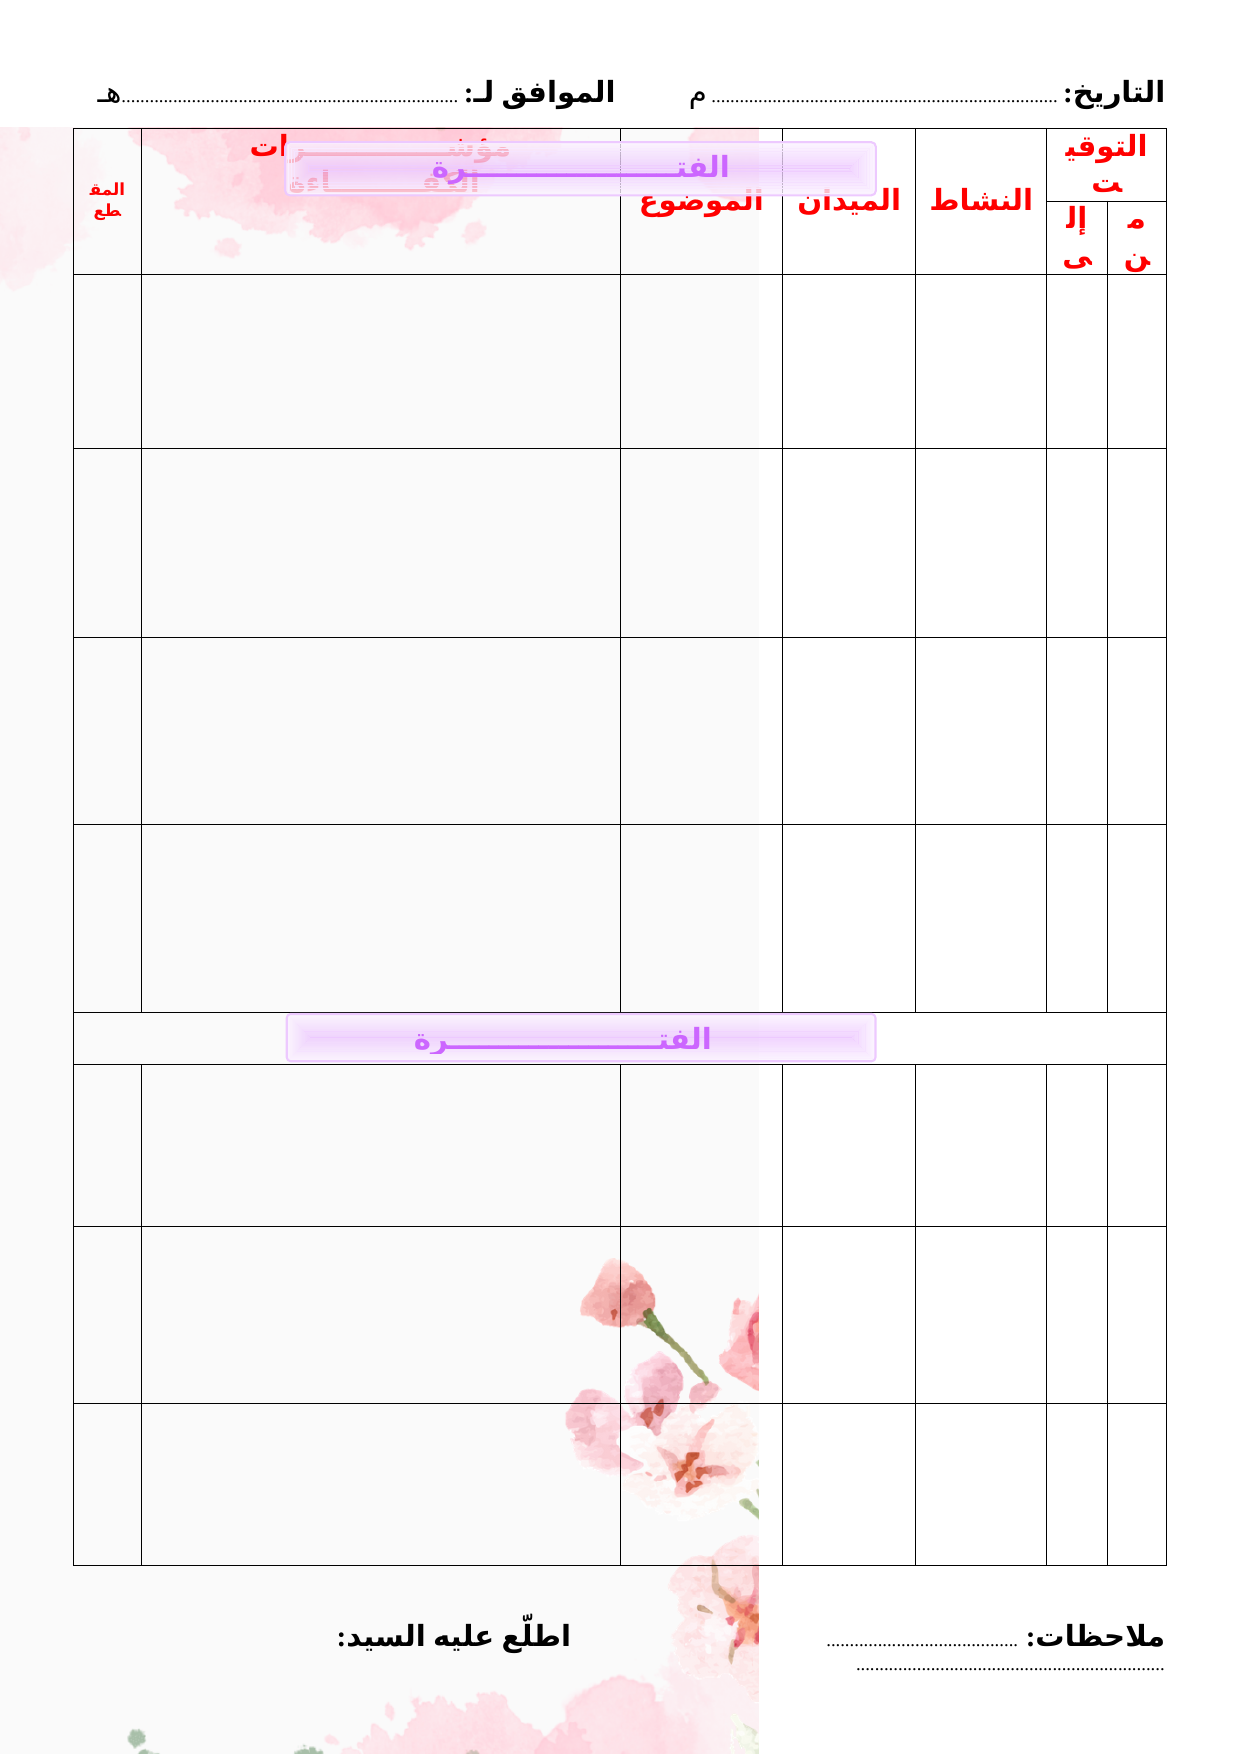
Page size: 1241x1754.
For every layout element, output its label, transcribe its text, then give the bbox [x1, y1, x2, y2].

table_header الموضوع [621, 197, 782, 273]
table_header مؤشــــــــــــــرات الكفـــــــــاءة [142, 129, 620, 273]
table_cell [1108, 825, 1166, 1012]
table_cell [142, 638, 620, 824]
table_cell [916, 638, 1046, 824]
text ملاحظات: ......................................... اطلّع عليه السيد: .................................................................. [75, 1619, 1165, 1674]
picture [0, 127, 759, 1754]
table_cell [74, 1065, 141, 1226]
table_cell [1047, 449, 1107, 637]
table_cell [621, 1404, 782, 1565]
table_header الميدان [783, 129, 915, 273]
table_cell [1108, 449, 1166, 637]
table_cell [916, 1404, 1046, 1565]
table_cell [1108, 1227, 1166, 1403]
table_cell [783, 1065, 915, 1226]
table_cell [783, 638, 915, 824]
table_cell [74, 825, 141, 1012]
table_cell [74, 1227, 141, 1403]
table_cell [916, 825, 1046, 1012]
table_cell [1047, 638, 1107, 824]
table_cell من [1108, 202, 1166, 273]
table_cell [621, 275, 782, 448]
table_cell إلى [1047, 202, 1107, 273]
table_cell [1047, 1404, 1107, 1565]
table_cell [142, 1227, 620, 1403]
table_header التوقيت [1047, 129, 1166, 201]
table_cell [783, 1404, 915, 1565]
table_cell [916, 1065, 1046, 1226]
table_cell [74, 638, 141, 824]
table_cell [916, 275, 1046, 448]
table_cell [621, 449, 782, 637]
table_header النشاط [916, 129, 1046, 273]
table_cell [142, 825, 620, 1012]
table_cell [783, 275, 915, 448]
table_cell [783, 825, 915, 1012]
table_cell [621, 825, 782, 1012]
table_cell [1047, 1065, 1107, 1226]
table_cell [1047, 275, 1107, 448]
table_cell [621, 638, 782, 824]
table_cell [1047, 825, 1107, 1012]
table_cell [74, 275, 141, 448]
table_cell [916, 1227, 1046, 1403]
table_header المقطع [74, 129, 141, 273]
text التاريخ: .......................................................................... م الموافق لـ: ........................................................................هـ [75, 75, 1165, 108]
table_cell [74, 1013, 1166, 1064]
table_cell [621, 1065, 782, 1226]
table_cell [783, 449, 915, 637]
table_cell [1108, 638, 1166, 824]
table_cell [1047, 1227, 1107, 1403]
table_cell [142, 275, 620, 448]
table_cell [142, 449, 620, 637]
table_cell [783, 1227, 915, 1403]
table_cell [916, 449, 1046, 637]
table_cell [74, 449, 141, 637]
table_cell [142, 1404, 620, 1565]
table_cell [74, 1404, 141, 1565]
table_cell [1108, 1404, 1166, 1565]
table_cell [621, 1227, 782, 1403]
table_cell [142, 1065, 620, 1226]
table_cell [1108, 1065, 1166, 1226]
table_cell [1108, 275, 1166, 448]
